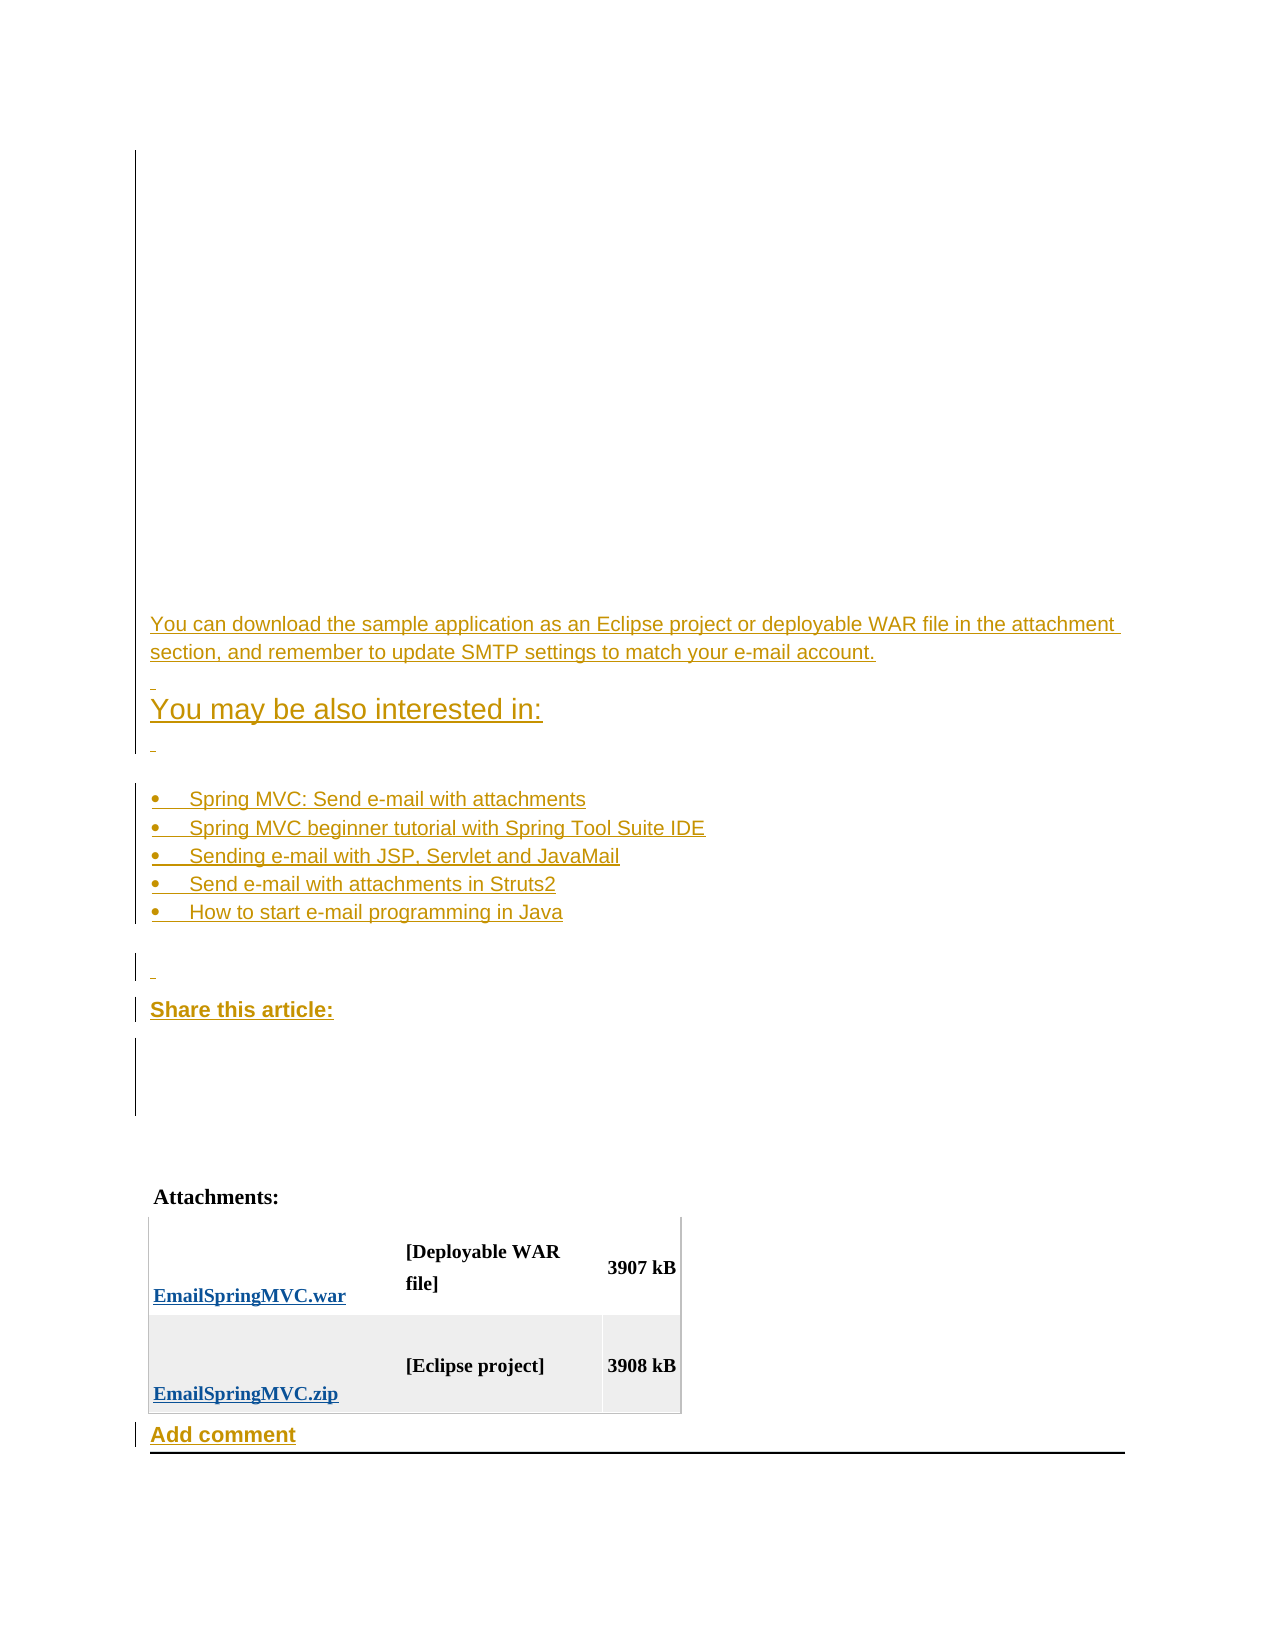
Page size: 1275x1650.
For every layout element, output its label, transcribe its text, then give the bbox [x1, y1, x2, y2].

table_cell 3908 kB [603, 1315, 680, 1412]
table_cell EmailSpringMVC.zip [149, 1315, 401, 1412]
table_cell [Deployable WAR file] [401, 1217, 602, 1314]
table_cell EmailSpringMVC.war [149, 1217, 401, 1314]
table_cell [Eclipse project] [401, 1315, 602, 1412]
table_header Attachments: [149, 1169, 681, 1217]
table_cell 3907 kB [603, 1217, 680, 1314]
